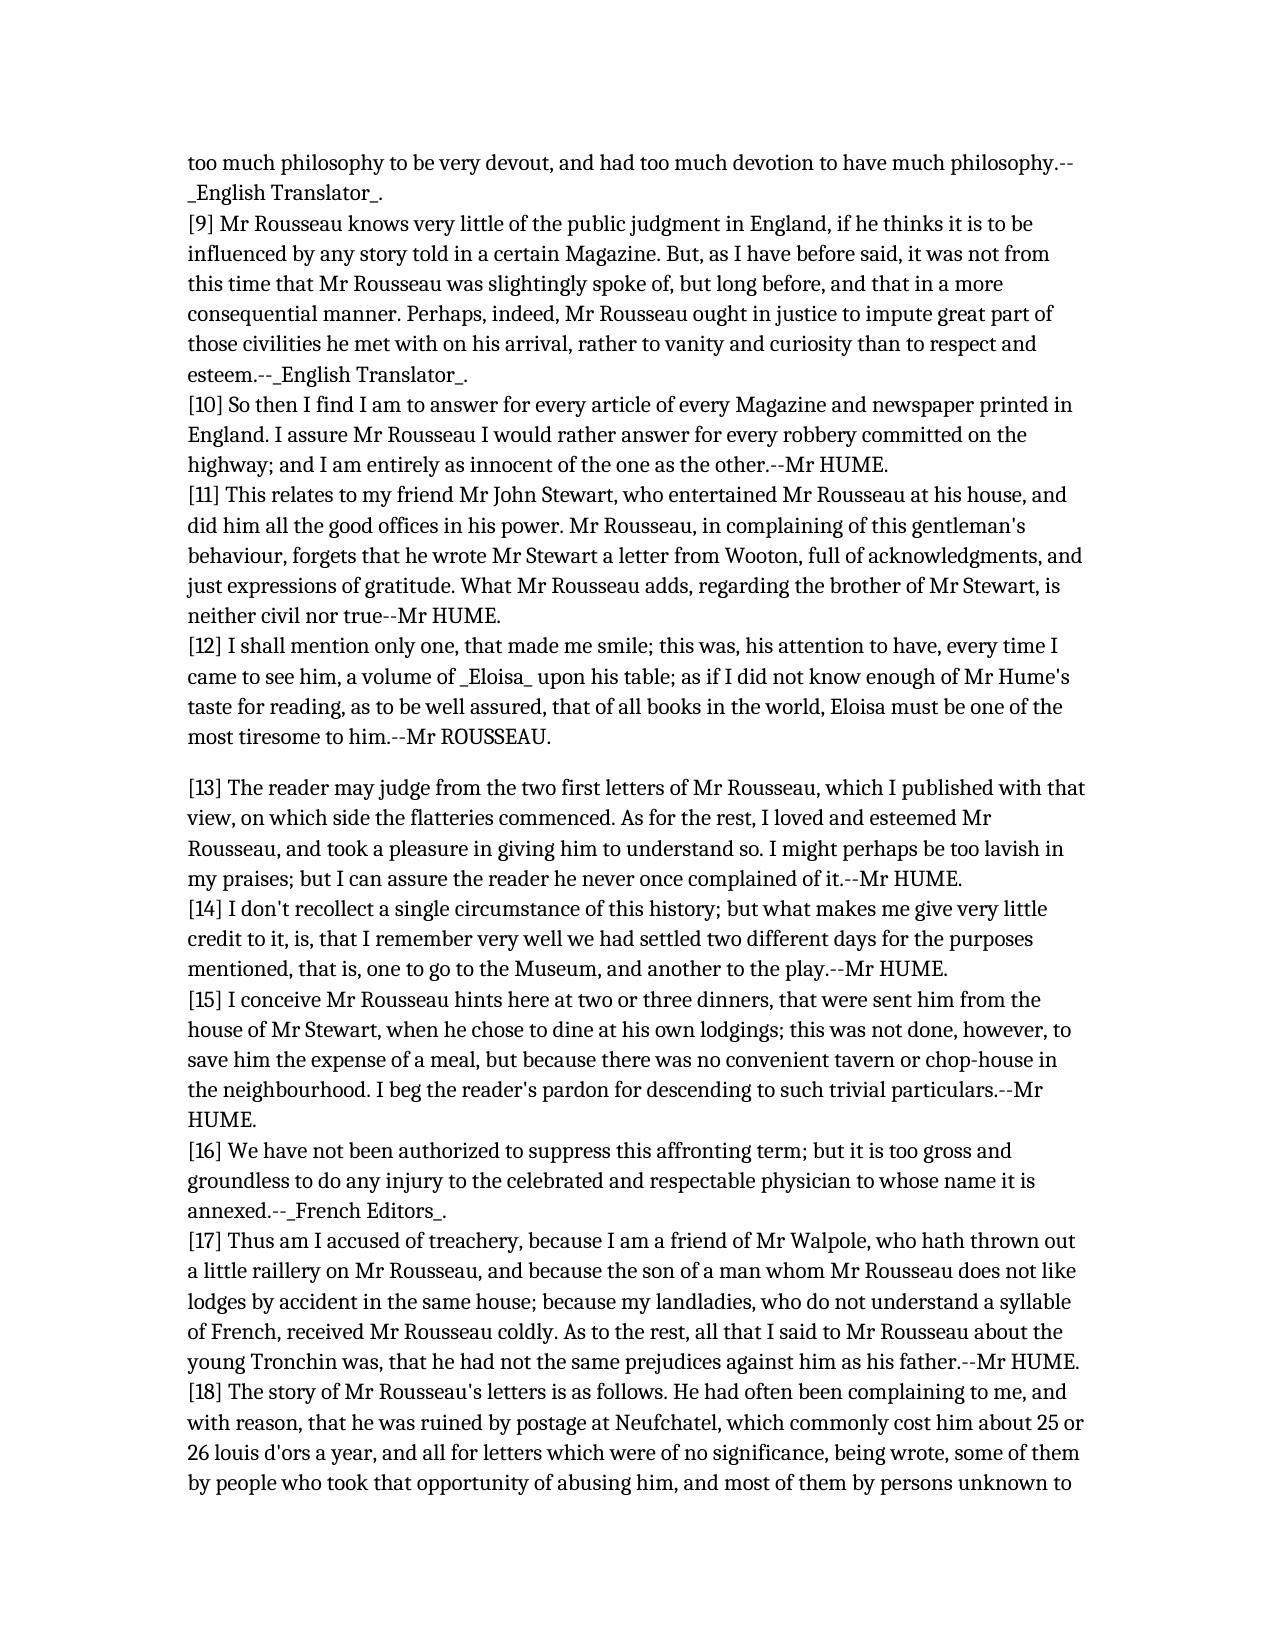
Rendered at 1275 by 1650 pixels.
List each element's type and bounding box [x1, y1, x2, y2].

text [187, 775, 1087, 1496]
text [187, 150, 1087, 750]
